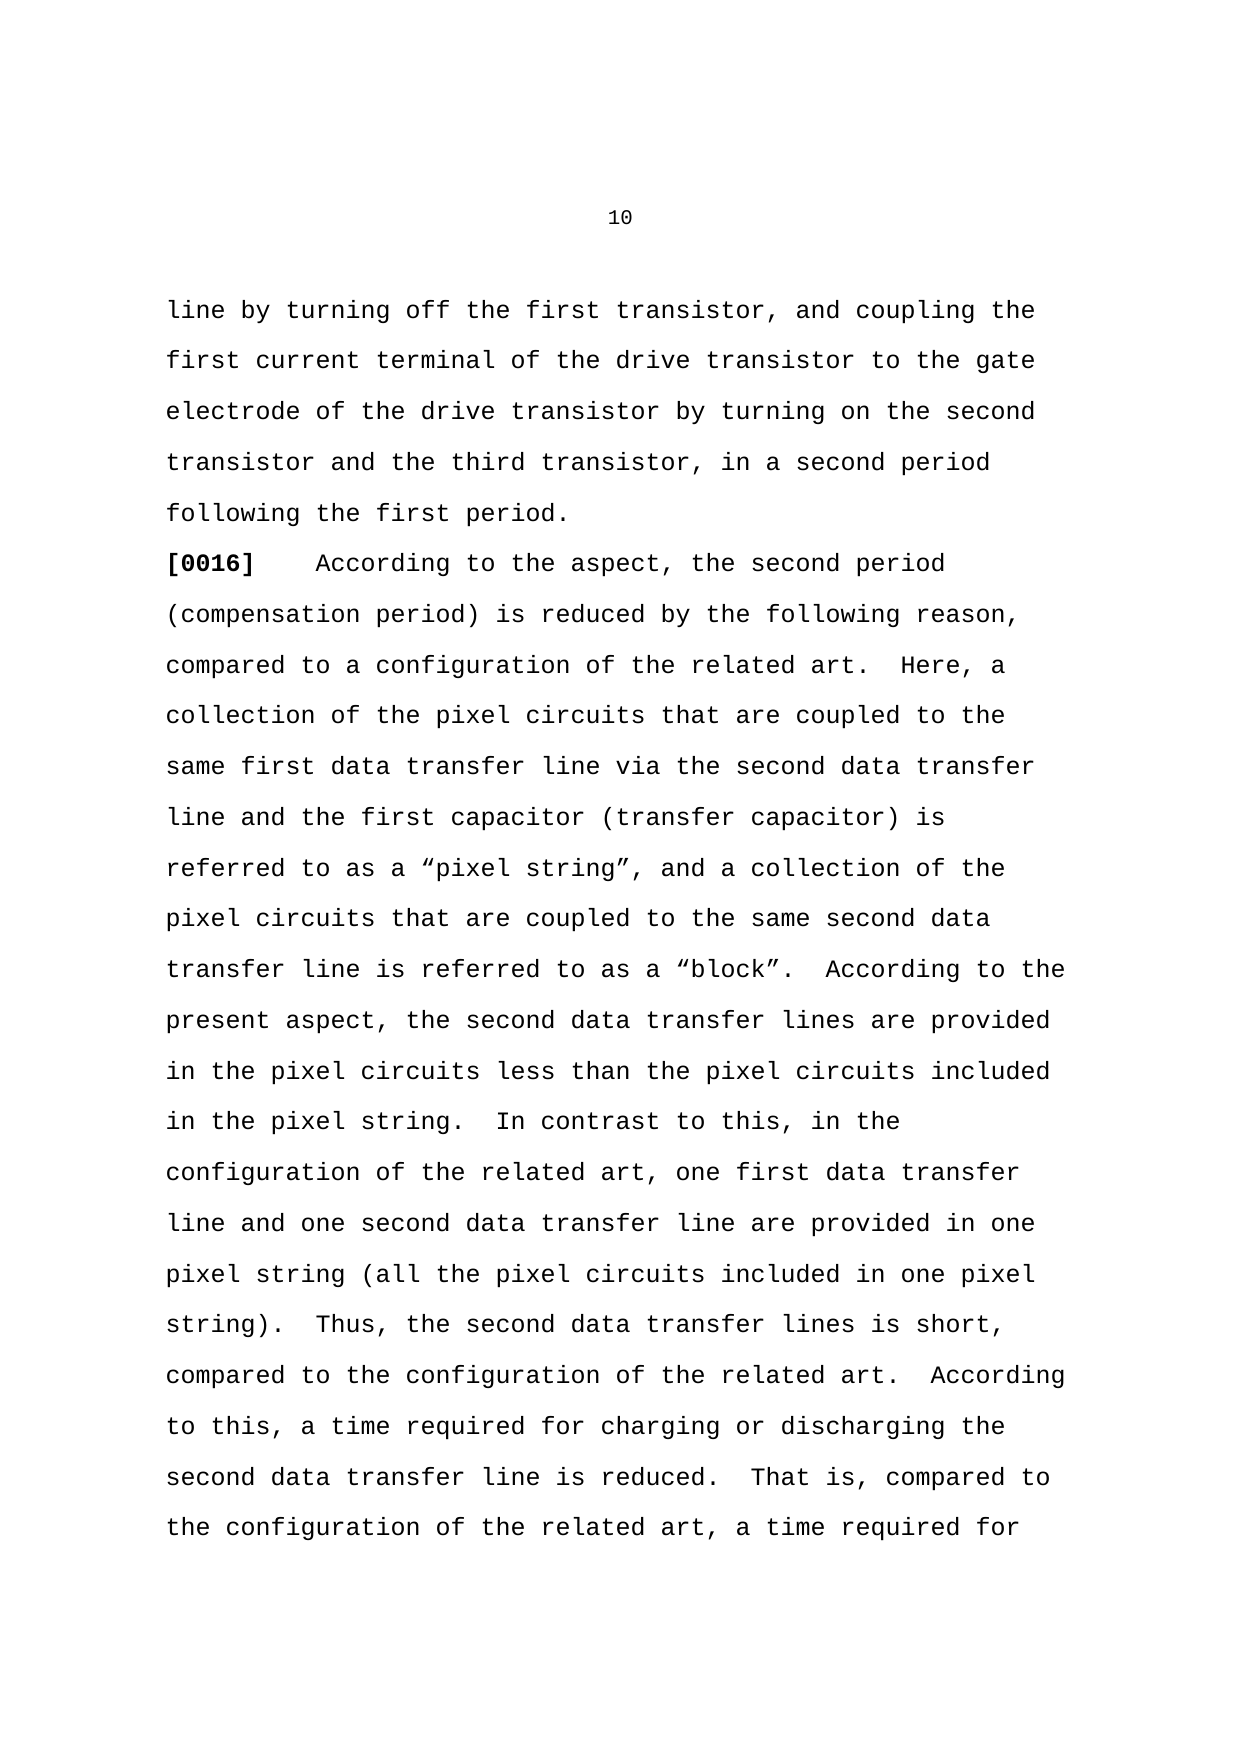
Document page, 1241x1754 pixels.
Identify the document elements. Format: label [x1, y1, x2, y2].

text [165, 531, 1075, 1546]
text [165, 278, 1075, 531]
